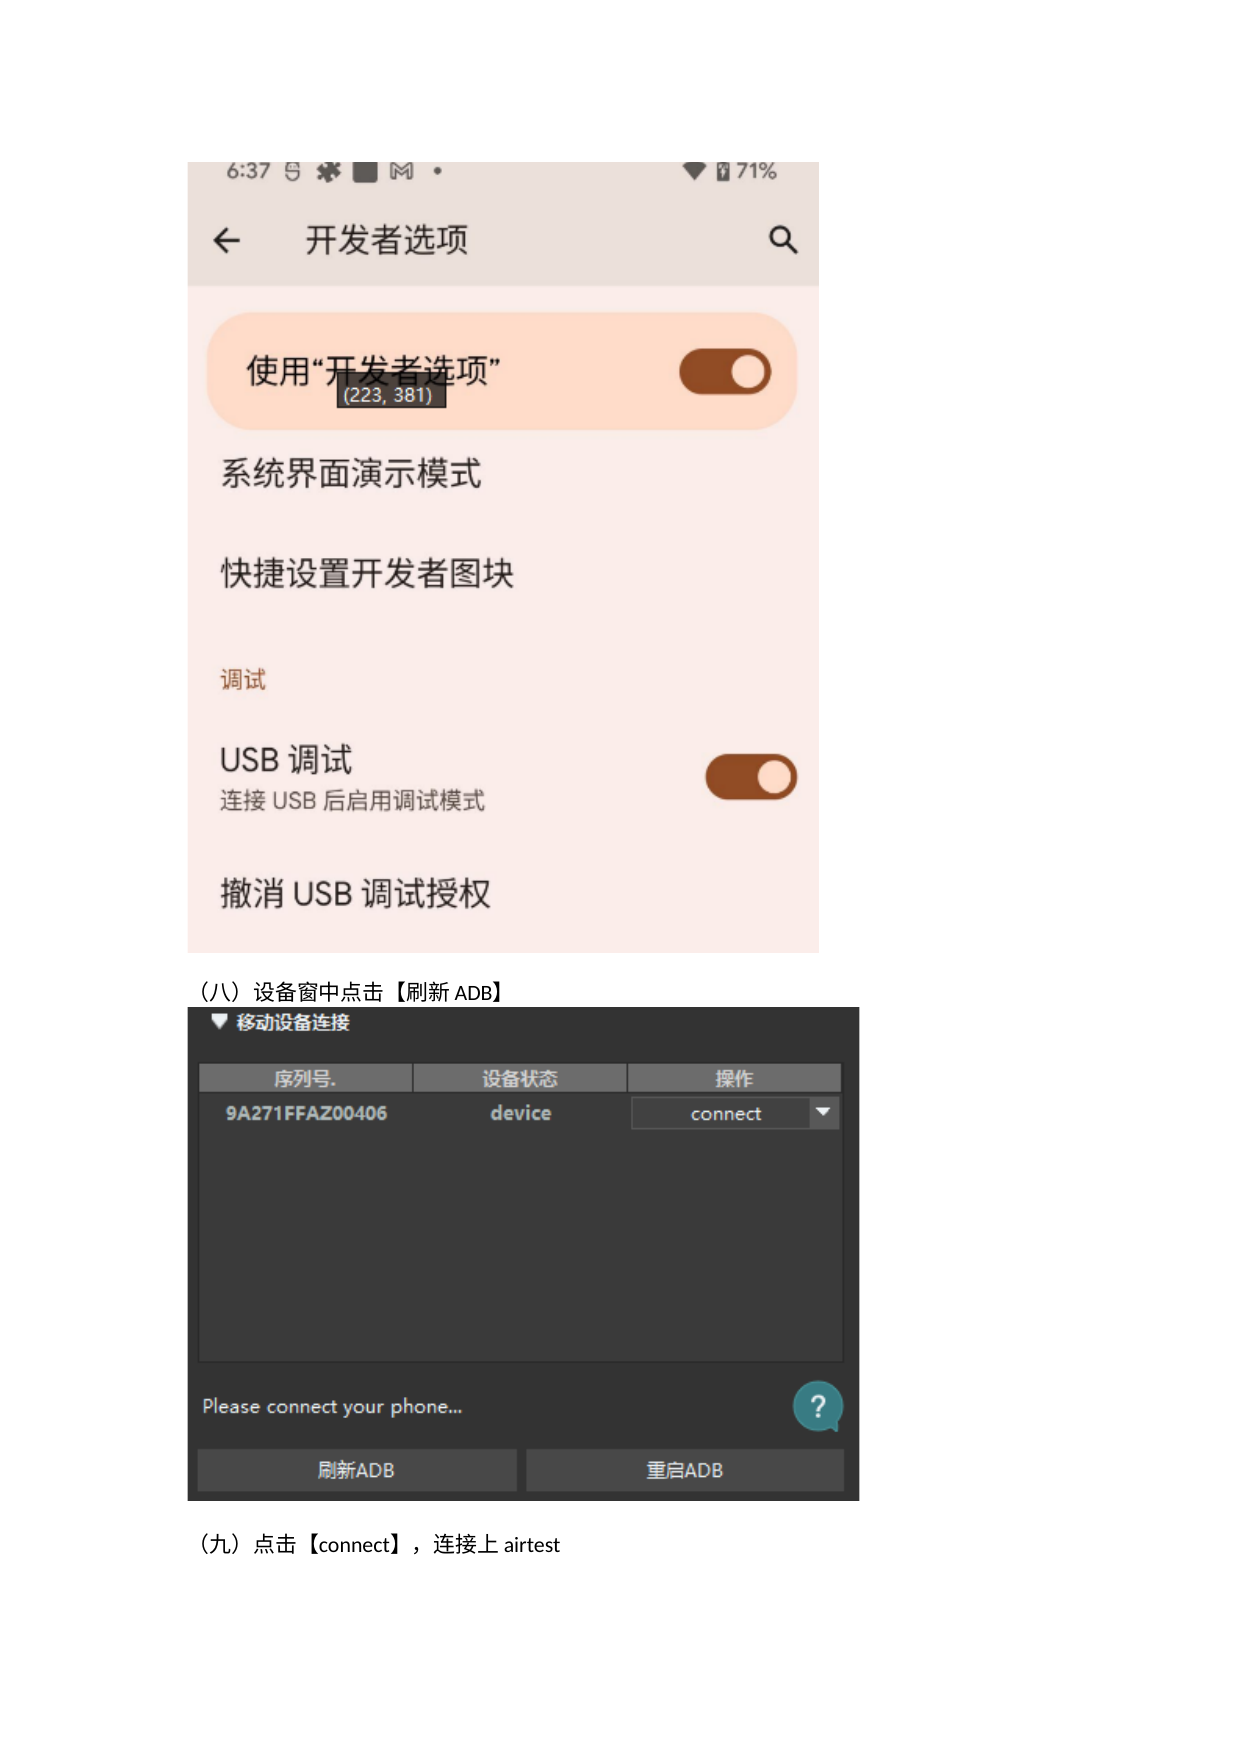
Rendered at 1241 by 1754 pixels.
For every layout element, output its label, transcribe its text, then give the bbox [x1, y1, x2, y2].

list 设备窗中点击【刷新ADB】 [187, 974, 1053, 1007]
list 点击【connect】，连接上airtest [187, 1527, 1053, 1559]
picture [187, 1007, 860, 1501]
picture [187, 162, 819, 953]
